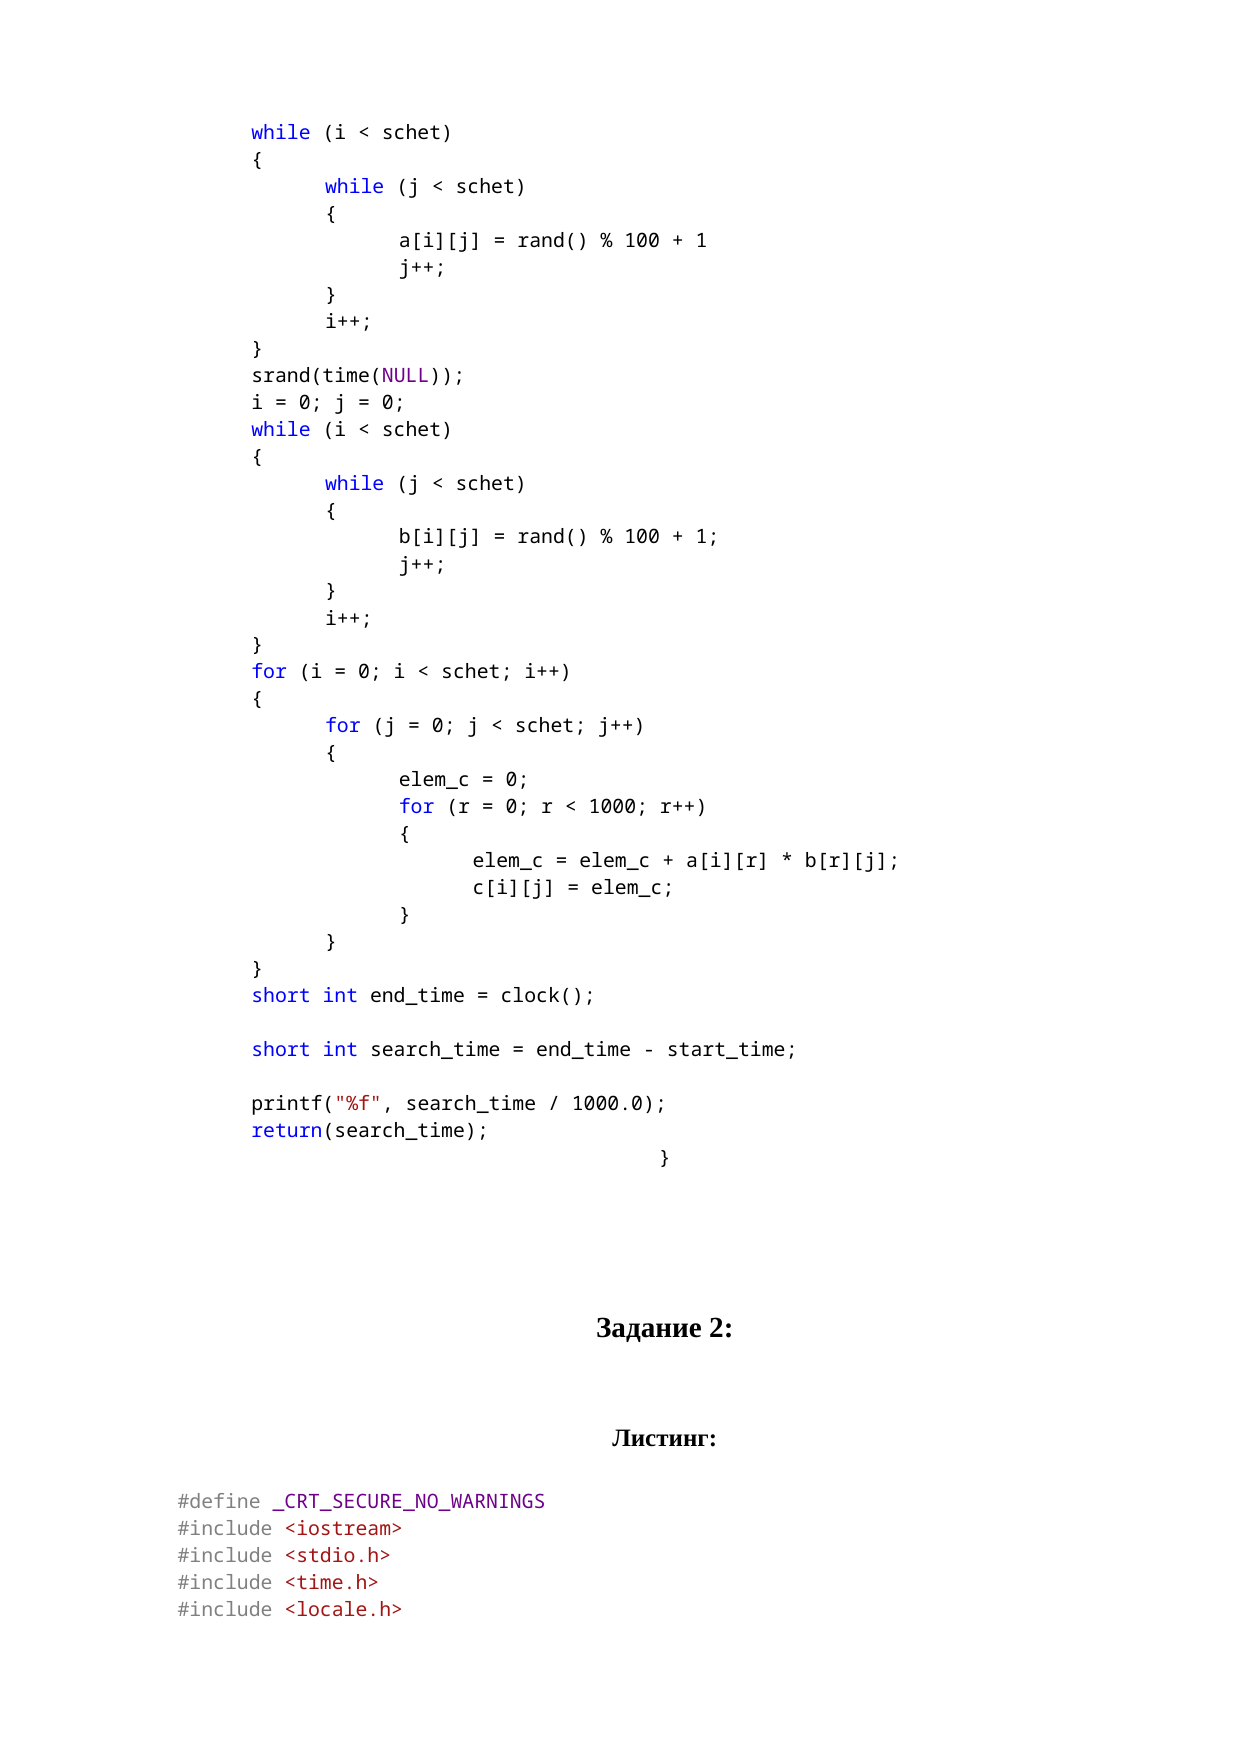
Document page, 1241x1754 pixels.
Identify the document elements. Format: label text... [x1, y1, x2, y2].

text short int search_time = end_time - start_time; [177, 1035, 1152, 1062]
text i = 0; j = 0; [177, 388, 1152, 415]
text #include <iostream> [177, 1514, 1152, 1541]
text for (r = 0; r < 1000; r++) [177, 793, 1152, 819]
text j++; [177, 550, 1152, 577]
text i++; [177, 604, 1152, 631]
text c[i][j] = elem_c; [177, 873, 1152, 901]
text i++; [177, 307, 1152, 334]
text elem_c = 0; [177, 766, 1152, 793]
text printf("%f", search_time / 1000.0); [177, 1089, 1152, 1116]
text elem_c = elem_c + a[i][r] * b[r][j]; [177, 847, 1152, 873]
text { [177, 496, 1152, 523]
text j++; [177, 253, 1152, 280]
text } [177, 927, 1152, 954]
text Листинг: [177, 1423, 1152, 1452]
text while (j < schet) [177, 172, 1152, 199]
text { [177, 199, 1152, 226]
text } [177, 280, 1152, 307]
text a[i][j] = rand() % 100 + 1 [177, 226, 1152, 253]
text while (j < schet) [177, 469, 1152, 496]
text } [177, 954, 1152, 981]
text } [177, 577, 1152, 604]
text { [177, 685, 1152, 712]
text } [177, 1143, 1152, 1170]
text { [177, 442, 1152, 469]
text #include <time.h> [177, 1568, 1152, 1595]
text #include <locale.h> [177, 1595, 1152, 1622]
text return(search_time); [177, 1116, 1152, 1143]
text b[i][j] = rand() % 100 + 1; [177, 523, 1152, 550]
text { [177, 739, 1152, 766]
text { [177, 145, 1152, 172]
text #define _CRT_SECURE_NO_WARNINGS [177, 1487, 1152, 1514]
text short int end_time = clock(); [177, 981, 1152, 1008]
text while (i < schet) [177, 118, 1152, 145]
text { [177, 819, 1152, 847]
text for (j = 0; j < schet; j++) [177, 712, 1152, 739]
text } [177, 334, 1152, 361]
text srand(time(NULL)); [177, 361, 1152, 388]
text for (i = 0; i < schet; i++) [177, 658, 1152, 685]
text #include <stdio.h> [177, 1541, 1152, 1568]
text } [177, 901, 1152, 927]
text } [177, 631, 1152, 658]
text Задание 2: [177, 1311, 1152, 1344]
text while (i < schet) [177, 415, 1152, 442]
